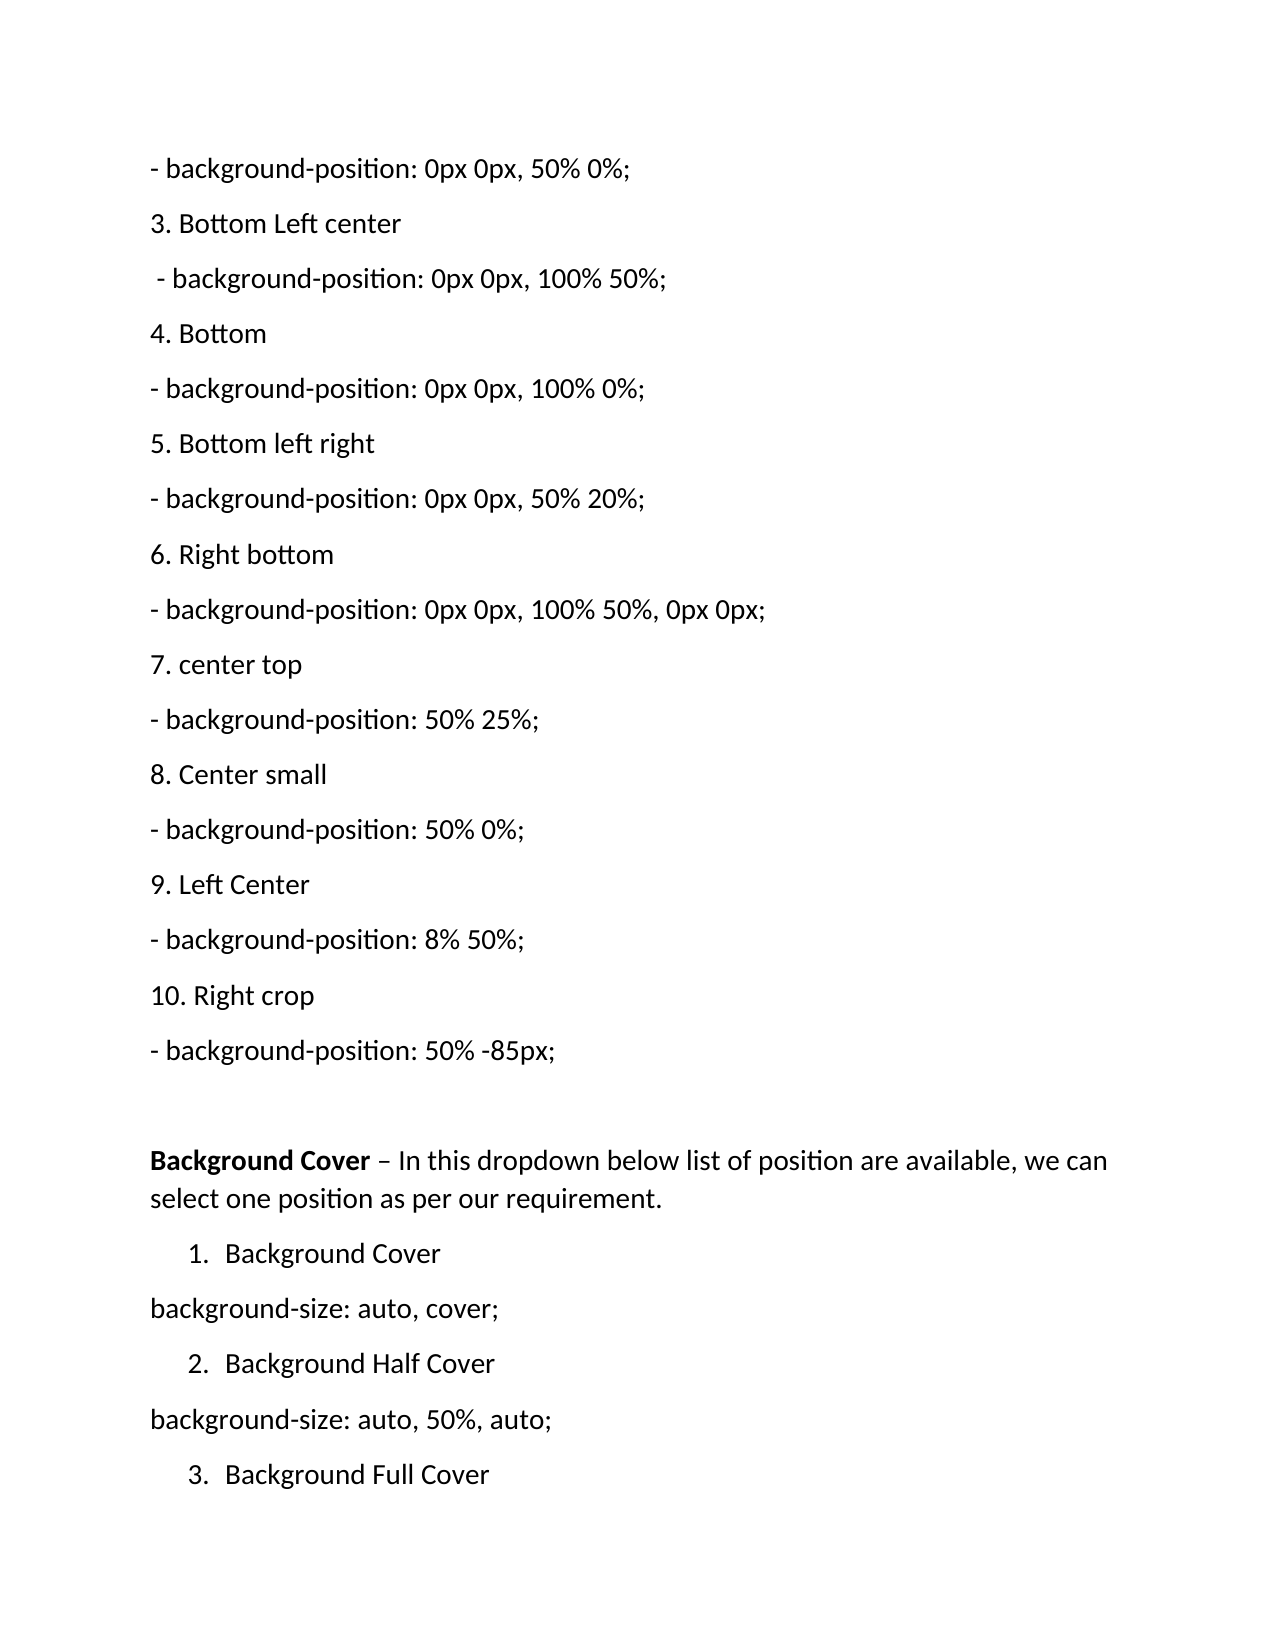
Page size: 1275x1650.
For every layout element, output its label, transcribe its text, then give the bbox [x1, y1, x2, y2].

text 6. Right bottom [150, 536, 1125, 571]
text background-size: auto, 50%, auto; [150, 1401, 1125, 1436]
text background-size: auto, cover; [150, 1291, 1125, 1326]
list Background Cover [187, 1235, 1125, 1271]
text - background-position: 0px 0px, 100% 50%, 0px 0px; [150, 591, 1125, 626]
text - background-position: 50% 25%; [150, 701, 1125, 737]
text - background-position: 50% -85px; [150, 1032, 1125, 1067]
text 5. Bottom left right [150, 426, 1125, 461]
text 4. Bottom [150, 315, 1125, 351]
text Background Cover – In this dropdown below list of position are available, we can select one position as per our requirement. [150, 1142, 1125, 1216]
text 9. Left Center [150, 866, 1125, 902]
text - background-position: 0px 0px, 50% 0%; [150, 150, 1125, 186]
text 10. Right crop [150, 977, 1125, 1012]
text - background-position: 50% 0%; [150, 811, 1125, 847]
text 3. Bottom Left center [150, 205, 1125, 241]
text - background-position: 0px 0px, 100% 50%; [150, 260, 1125, 296]
list Background Full Cover [187, 1456, 1125, 1491]
list Background Half Cover [187, 1346, 1125, 1381]
text 7. center top [150, 646, 1125, 682]
text 8. Center small [150, 756, 1125, 792]
text - background-position: 0px 0px, 50% 20%; [150, 481, 1125, 516]
text - background-position: 0px 0px, 100% 0%; [150, 370, 1125, 406]
text - background-position: 8% 50%; [150, 921, 1125, 957]
